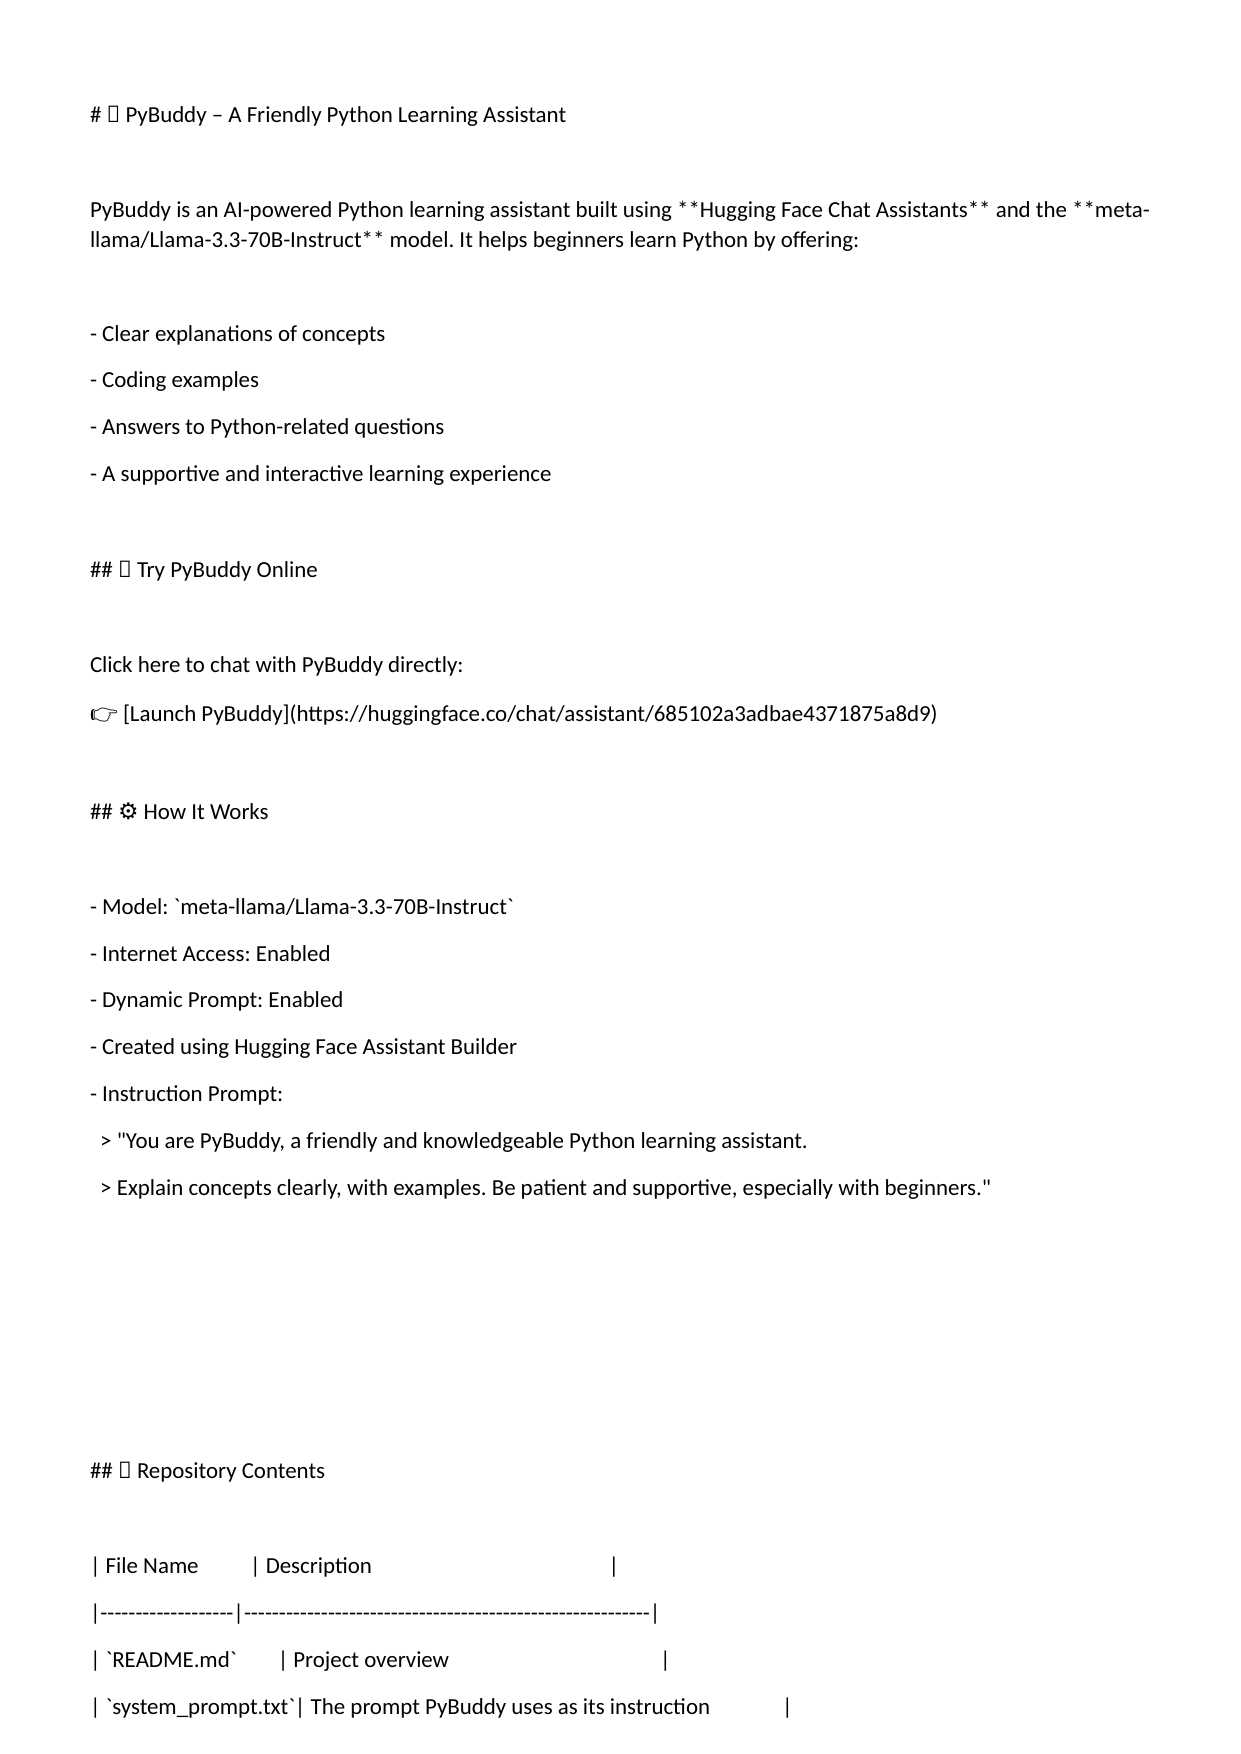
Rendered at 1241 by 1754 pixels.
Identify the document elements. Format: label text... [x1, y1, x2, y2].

text | `system_prompt.txt`| The prompt PyBuddy uses as its instruction | [90, 1692, 1194, 1720]
text ## 📂 Repository Contents [90, 1454, 1194, 1486]
text - Clear explanations of concepts [90, 319, 1194, 347]
text ## ⚙️ How It Works [90, 794, 1194, 826]
text - Internet Access: Enabled [90, 939, 1194, 967]
text - Answers to Python-related questions [90, 412, 1194, 441]
text PyBuddy is an AI-powered Python learning assistant built using **Hugging Face Chat Assistants** and the **meta-llama/Llama-3.3-70B-Instruct** model. It helps beginners learn Python by offering: [90, 195, 1194, 253]
text |-------------------|----------------------------------------------------------| [90, 1598, 1194, 1627]
text - Instruction Prompt: [90, 1079, 1194, 1107]
text # 🤖 PyBuddy – A Friendly Python Learning Assistant [90, 97, 1194, 129]
text - A supportive and interactive learning experience [90, 459, 1194, 487]
text - Dynamic Prompt: Enabled [90, 986, 1194, 1014]
text > Explain concepts clearly, with examples. Be patient and supportive, especially with beginners." [90, 1173, 1194, 1201]
text | `README.md` | Project overview | [90, 1645, 1194, 1673]
text 👉 [Launch PyBuddy](https://huggingface.co/chat/assistant/685102a3adbae4371875a8d9) [90, 697, 1194, 728]
text - Model: `meta-llama/Llama-3.3-70B-Instruct` [90, 892, 1194, 920]
text ## 🌐 Try PyBuddy Online [90, 553, 1194, 584]
text - Coding examples [90, 366, 1194, 394]
text - Created using Hugging Face Assistant Builder [90, 1032, 1194, 1061]
text > "You are PyBuddy, a friendly and knowledgeable Python learning assistant. [90, 1126, 1194, 1154]
text Click here to chat with PyBuddy directly: [90, 650, 1194, 678]
text | File Name | Description | [90, 1552, 1194, 1580]
